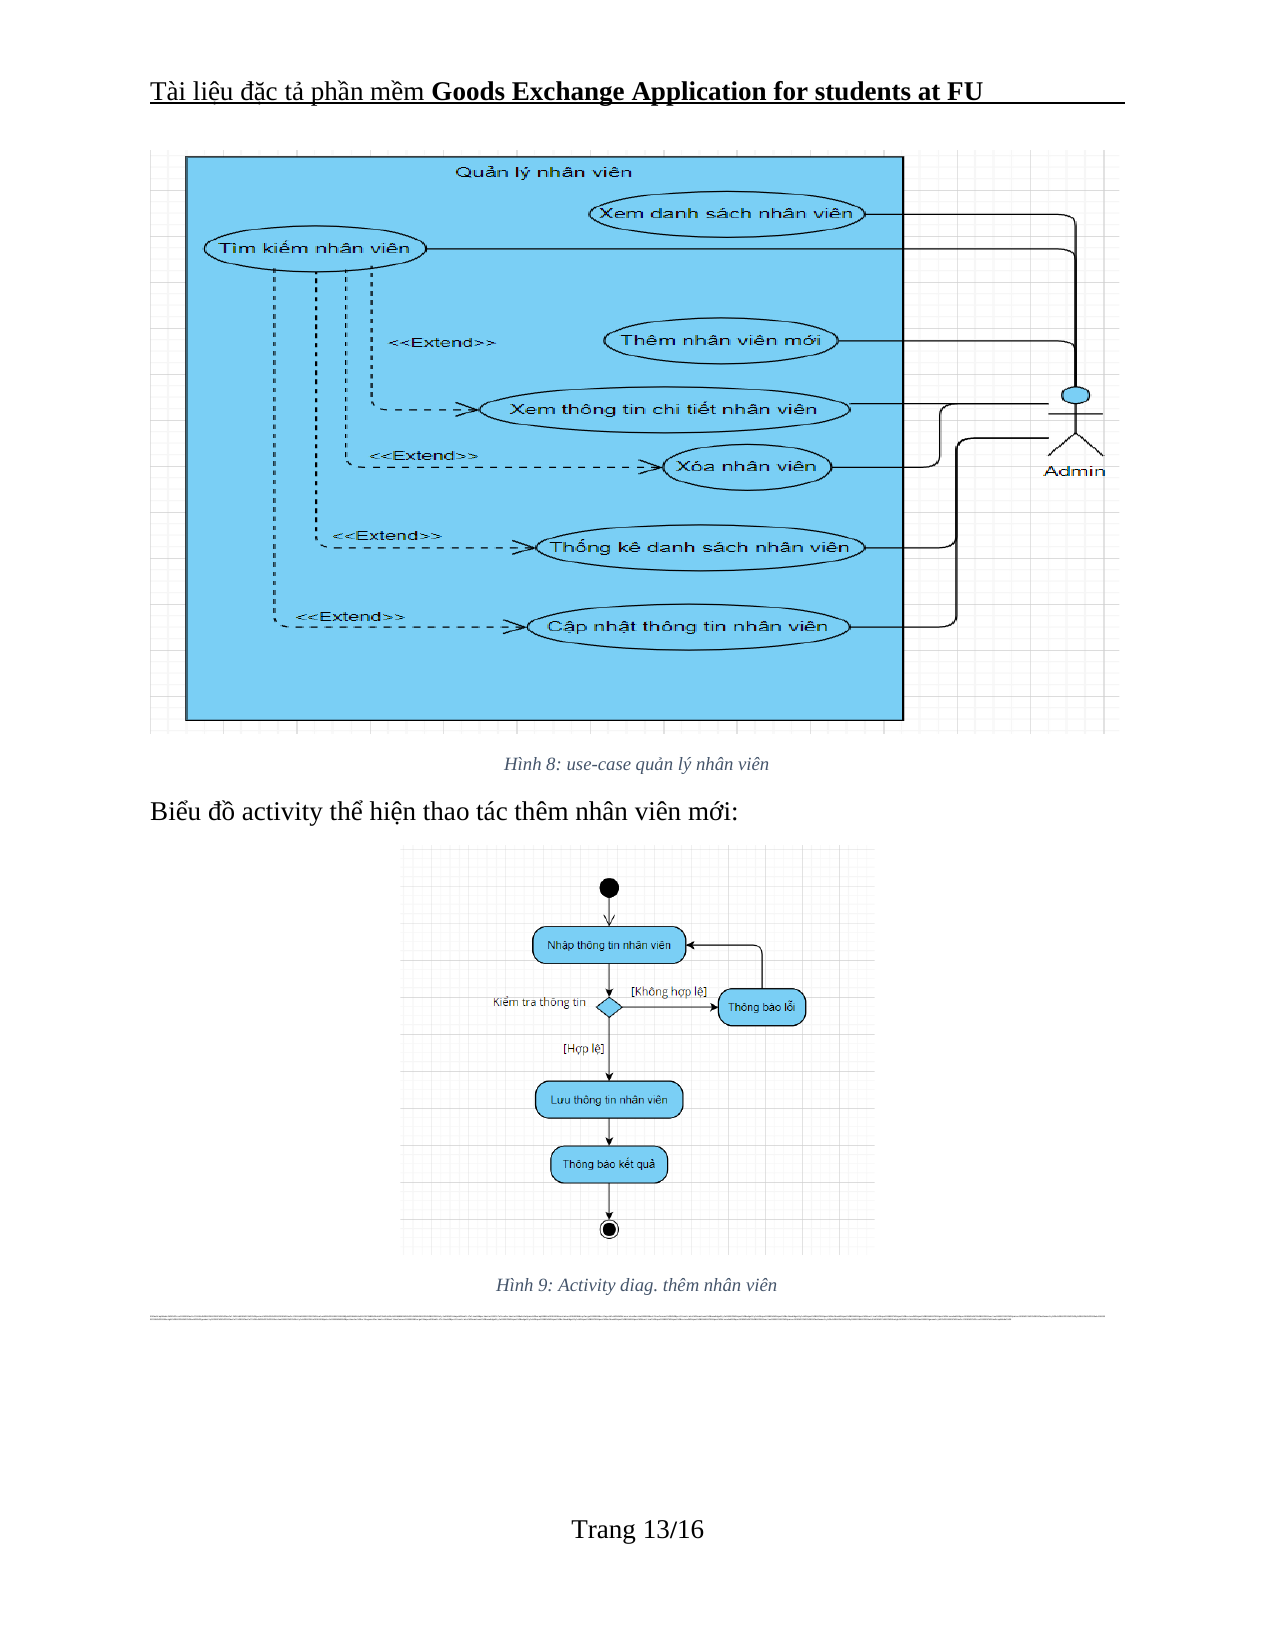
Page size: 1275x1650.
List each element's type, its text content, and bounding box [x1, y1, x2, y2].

text Biểu đồ activity thể hiện thao tác thêm nhân viên mới: [150, 795, 1125, 826]
text Hình 9: Activity diag. thêm nhân viên [150, 1273, 1125, 1295]
text Hình 8: use-case quản lý nhân viên [150, 752, 1125, 774]
picture [400, 845, 875, 1255]
picture [150, 150, 1120, 734]
